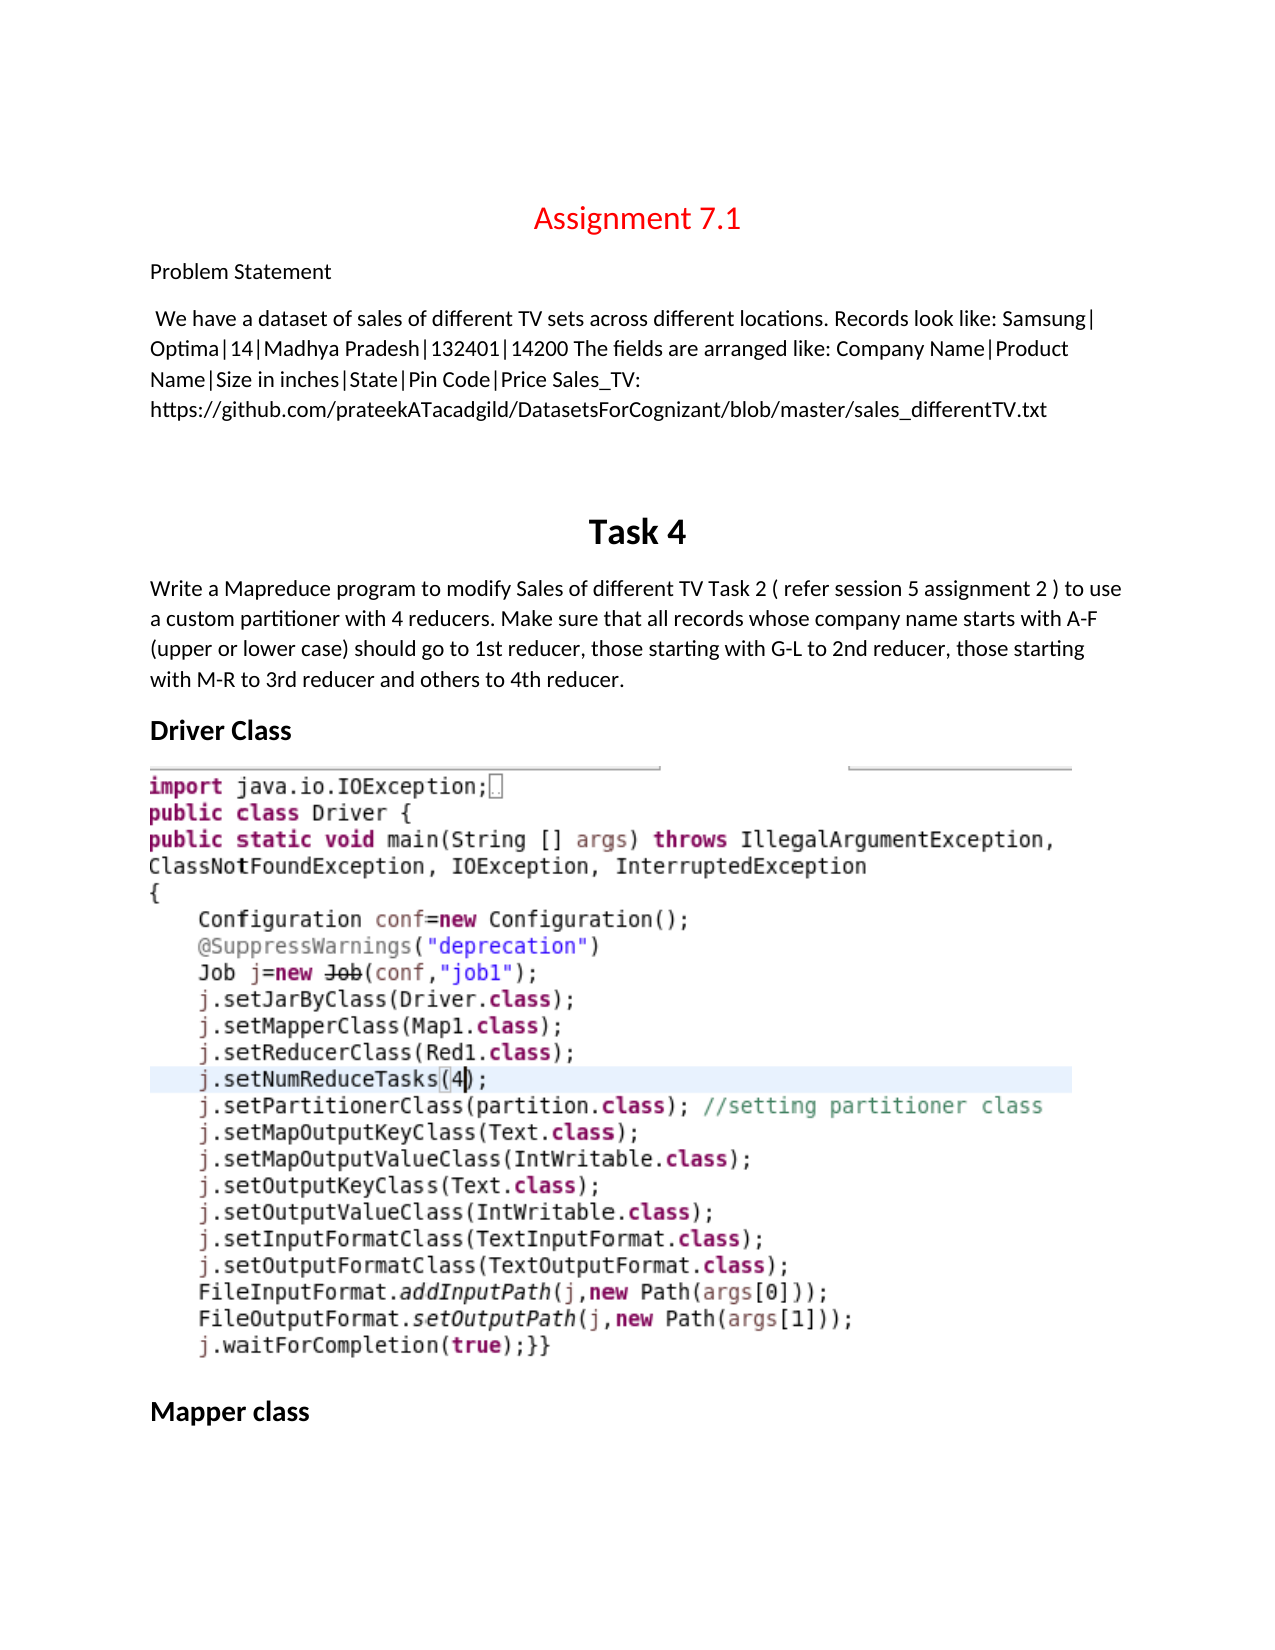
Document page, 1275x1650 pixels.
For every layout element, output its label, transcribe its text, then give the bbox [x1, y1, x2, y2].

text Driver Class [150, 712, 1125, 747]
text Task 4 [150, 508, 1125, 554]
text Problem Statement [150, 257, 1125, 286]
text Write a Mapreduce program to modify Sales of different TV Task 2 ( refer session 5 assignment 2 ) to use a custom partitioner with 4 reducers. Make sure that all records whose company name starts with A-F (upper or lower case) should go to 1st reducer, those starting with G-L to 2nd reducer, those starting with M-R to 3rd reducer and others to 4th reducer. [150, 574, 1125, 693]
text Mapper class [150, 1393, 1125, 1429]
text Assignment 7.1 [150, 197, 1125, 238]
picture [150, 766, 1072, 1375]
text We have a dataset of sales of different TV sets across different locations. Records look like: Samsung|Optima|14|Madhya Pradesh|132401|14200 The fields are arranged like: Company Name|Product Name|Size in inches|State|Pin Code|Price Sales_TV: https://github.com/prateekATacadgild/DatasetsForCognizant/blob/master/sales_differentTV.txt [150, 304, 1125, 423]
